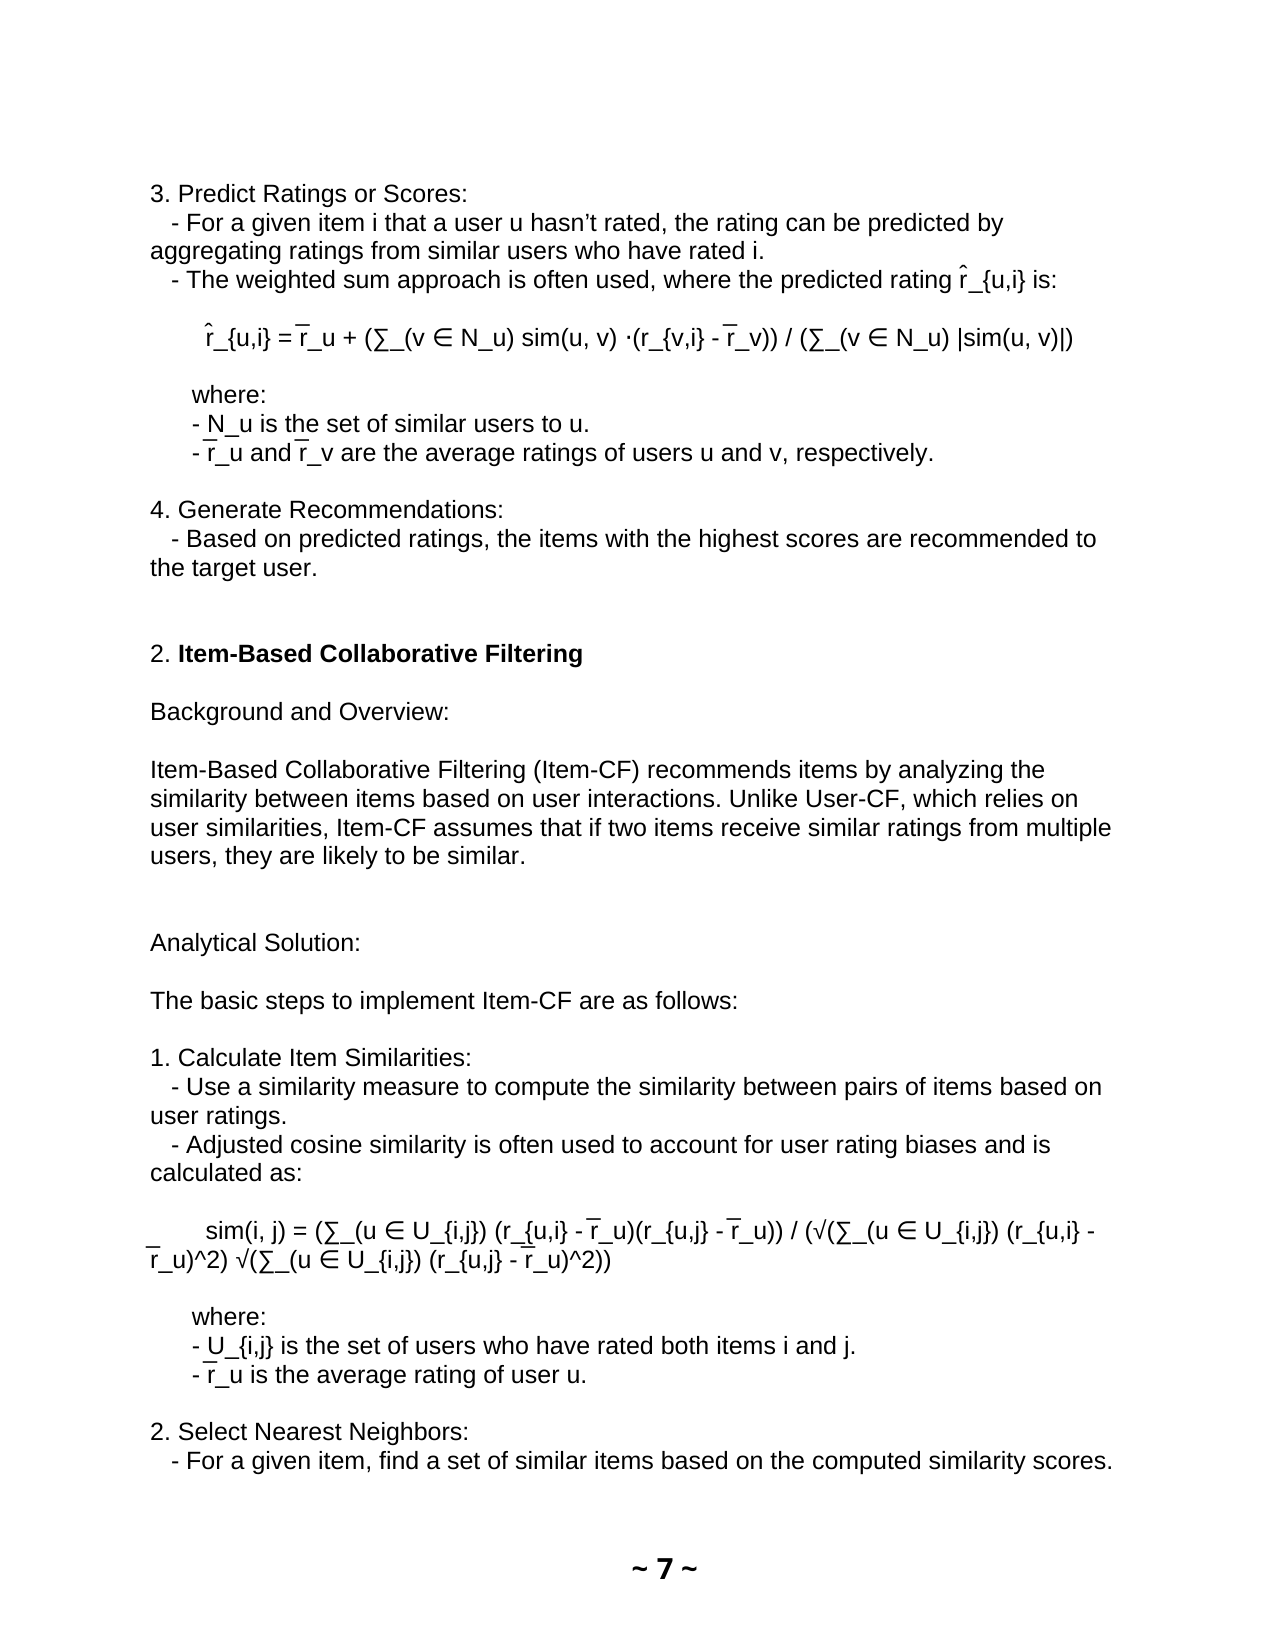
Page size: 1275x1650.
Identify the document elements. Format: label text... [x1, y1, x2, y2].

text Item-Based Collaborative Filtering (Item-CF) recommends items by analyzing the similarity between items based on user interactions. Unlike User-CF, which relies on user similarities, Item-CF assumes that if two items receive similar ratings from multiple users, they are likely to be similar. [150, 755, 1125, 899]
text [150, 986, 1125, 1474]
text Analytical Solution: [150, 928, 1125, 957]
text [150, 150, 1125, 610]
text Background and Overview: [150, 697, 1125, 726]
text 2. Item-Based Collaborative Filtering [150, 639, 1125, 668]
